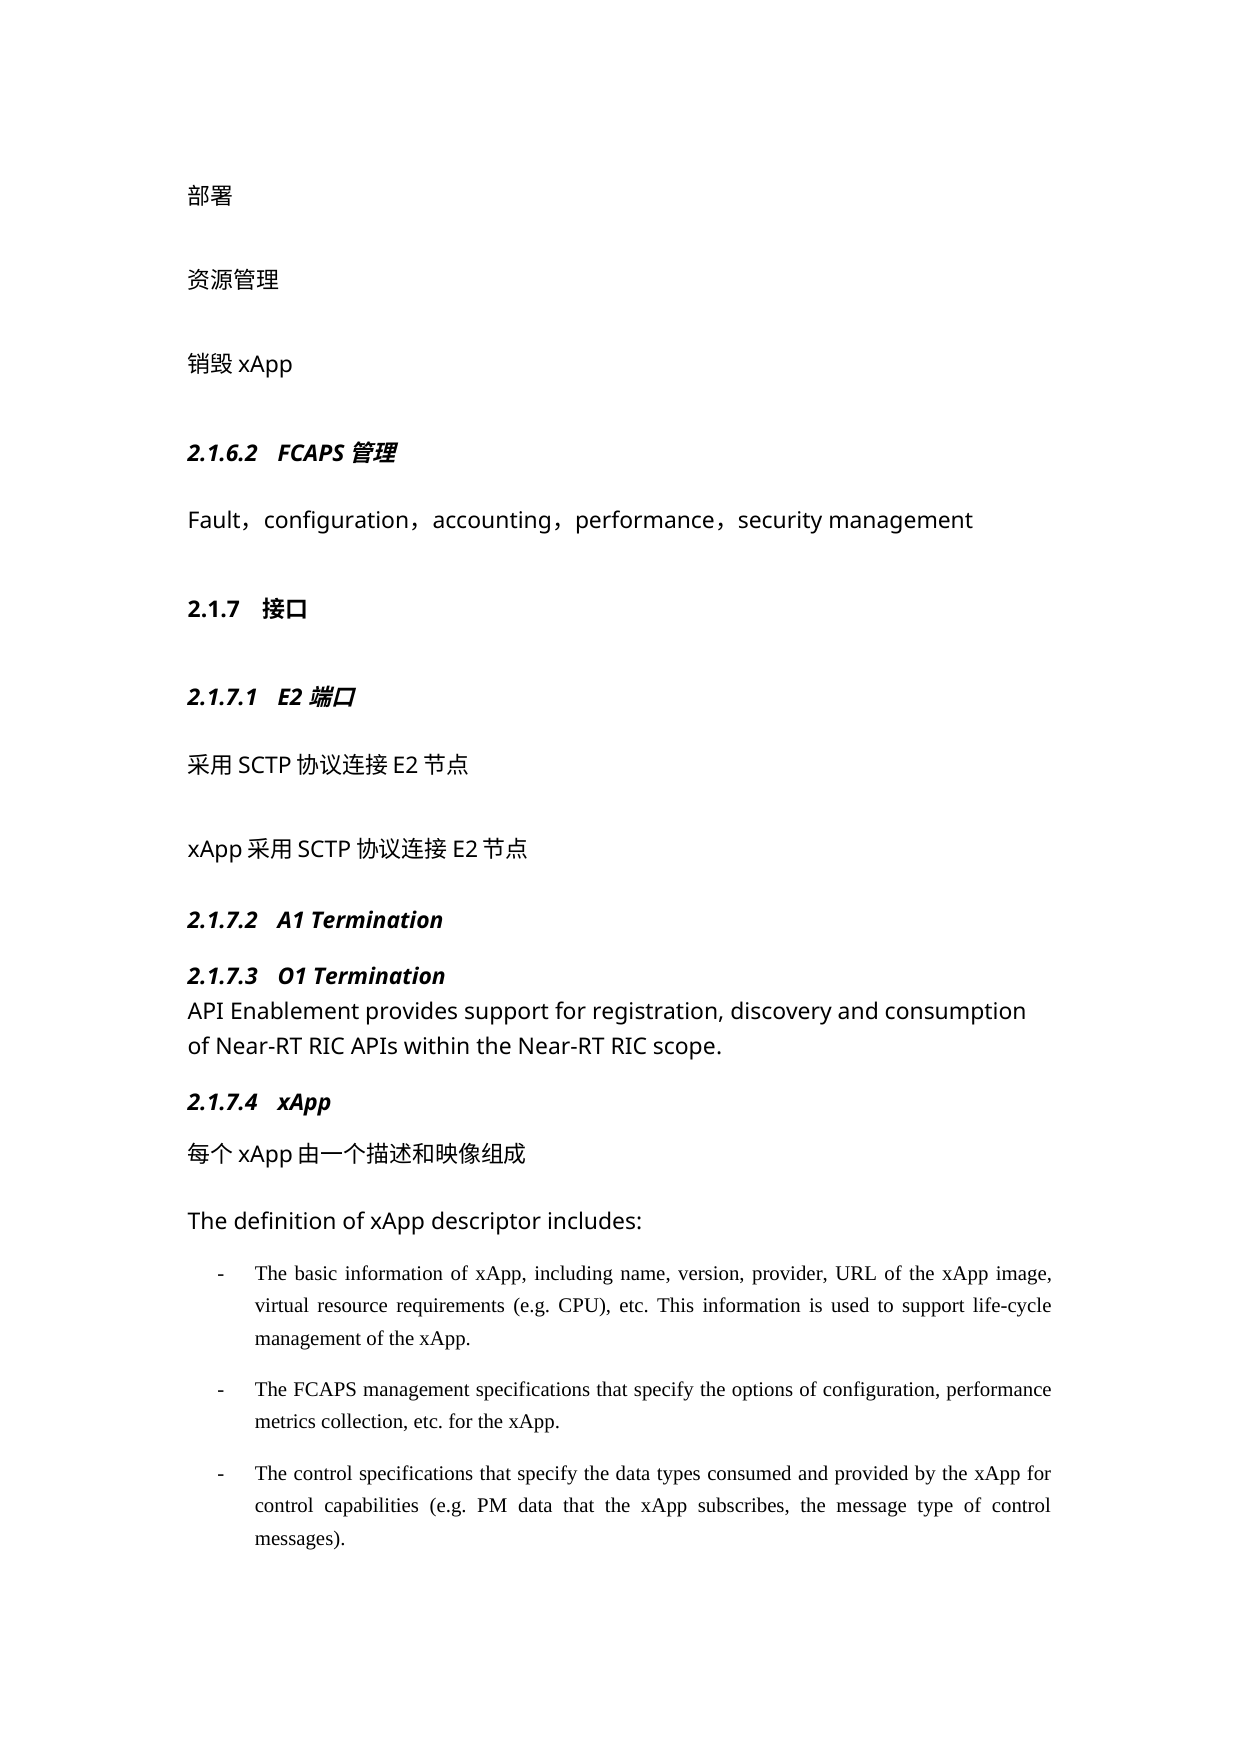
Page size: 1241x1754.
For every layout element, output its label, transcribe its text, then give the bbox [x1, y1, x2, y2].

text Fault，configuration，accounting，performance，security management [187, 487, 1053, 552]
text 资源管理 [187, 246, 1053, 311]
text 每个xApp由一个描述和映像组成 [187, 1120, 1053, 1185]
subtitle xApp [187, 1085, 1053, 1118]
subtitle O1 Termination [187, 959, 1053, 992]
subtitle E2 端口 [187, 663, 1053, 728]
text The definition of xApp descriptor includes: [187, 1205, 1053, 1237]
text 采用SCTP协议连接E2节点 [187, 731, 1053, 796]
text 部署 [187, 162, 1053, 227]
text The FCAPS management specifications that specify the options of configuration, performance metrics collection, etc. for the xApp. [217, 1373, 1053, 1438]
subtitle 接口 [187, 575, 1053, 640]
text The basic information of xApp, including name, version, provider, URL of the xApp image, virtual resource requirements (e.g. CPU), etc. This information is used to support life-cycle management of the xApp. [217, 1256, 1053, 1354]
text 销毁xApp [187, 331, 1053, 396]
subtitle FCAPS管理 [187, 419, 1053, 484]
subtitle A1 Termination [187, 904, 1053, 936]
text API Enablement provides support for registration, discovery and consumption of Near-RT RIC APIs within the Near-RT RIC scope. [187, 994, 1053, 1062]
text The control specifications that specify the data types consumed and provided by the xApp for control capabilities (e.g. PM data that the xApp subscribes, the message type of control messages). [217, 1456, 1053, 1554]
text xApp采用SCTP协议连接E2节点 [187, 815, 1053, 880]
